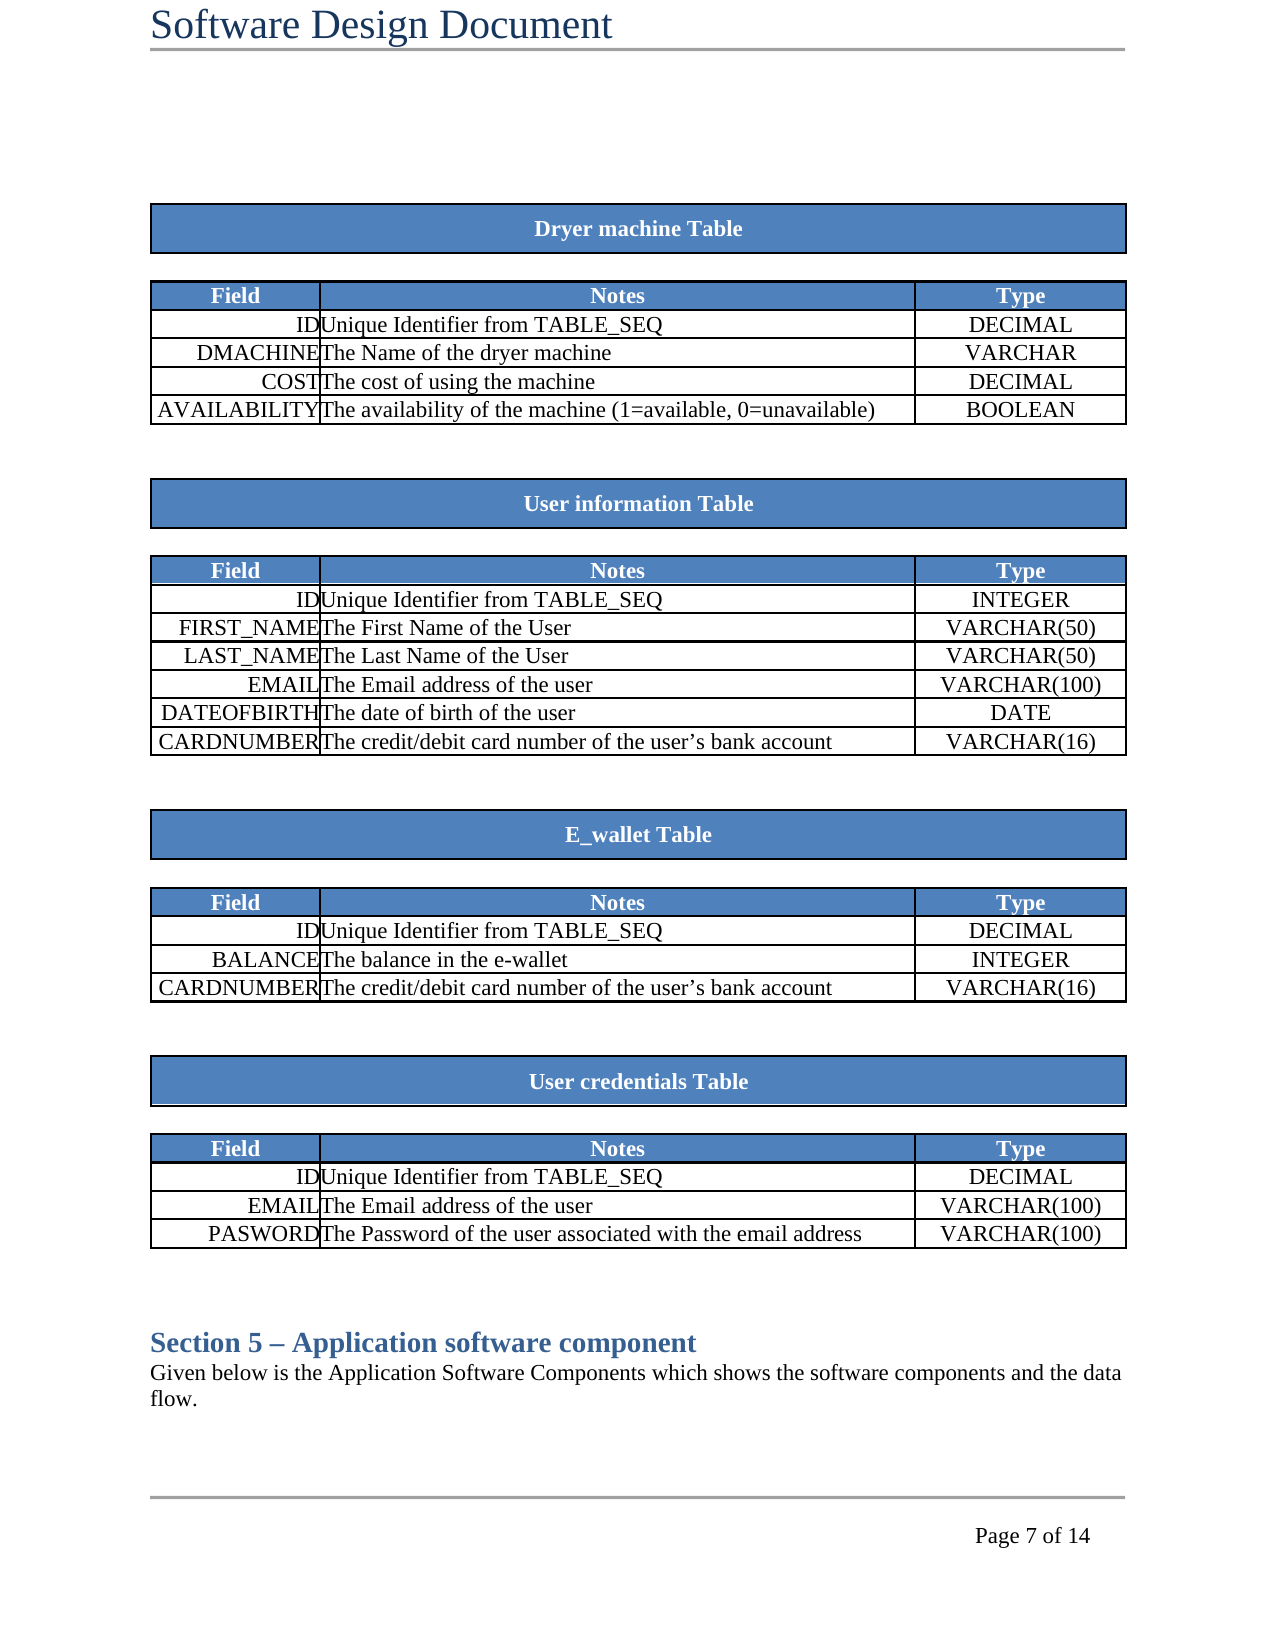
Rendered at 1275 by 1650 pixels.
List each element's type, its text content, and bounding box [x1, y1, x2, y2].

table_header Dryer machine Table [152, 205, 1125, 252]
table_cell VARCHAR [916, 339, 1125, 366]
table_cell ID [152, 586, 319, 612]
table_cell BALANCE [152, 946, 319, 972]
table_header Type [916, 557, 1125, 583]
table_cell The availability of the machine (1=available, 0=unavailable) [321, 396, 914, 423]
table_cell VARCHAR(50) [916, 643, 1125, 669]
table_cell VARCHAR(100) [916, 671, 1125, 697]
table_cell VARCHAR(50) [916, 614, 1125, 640]
table_cell CARDNUMBER [152, 974, 319, 1000]
table_cell The Email address of the user [321, 671, 914, 697]
table_header Type [916, 1135, 1125, 1161]
table_header E_wallet Table [152, 811, 1125, 858]
table_header Type [916, 283, 1125, 309]
table_cell The Password of the user associated with the email address [321, 1220, 914, 1247]
table_cell DECIMAL [916, 1164, 1125, 1190]
table_cell DATE [916, 699, 1125, 726]
table_cell The First Name of the User [321, 614, 914, 640]
text Given below is the Application Software Components which shows the software components and the data flow. [150, 1359, 1125, 1411]
table_cell EMAIL [152, 671, 319, 697]
table_cell ID [152, 917, 319, 943]
table_header Notes [321, 889, 914, 915]
table_cell The credit/debit card number of the user’s bank account [321, 728, 914, 754]
table_cell The Last Name of the User [321, 643, 914, 669]
table_cell VARCHAR(100) [916, 1220, 1125, 1247]
table_cell The Name of the dryer machine [321, 339, 914, 366]
table_cell INTEGER [916, 586, 1125, 612]
table_header Field [152, 283, 319, 309]
table_cell DECIMAL [916, 311, 1125, 337]
table_header Notes [321, 283, 914, 309]
table_cell ID [152, 311, 319, 337]
table_cell The cost of using the machine [321, 368, 914, 394]
table_header Field [152, 1135, 319, 1161]
table_cell The balance in the e-wallet [321, 946, 914, 972]
table_cell INTEGER [916, 946, 1125, 972]
table_cell AVAILABILITY [152, 396, 319, 423]
table_cell The Email address of the user [321, 1192, 914, 1218]
table_cell FIRST_NAME [152, 614, 319, 640]
table_cell VARCHAR(16) [916, 728, 1125, 754]
table_cell BOOLEAN [916, 396, 1125, 423]
table_header Field [152, 889, 319, 915]
table_header Notes [321, 557, 914, 583]
table_cell Unique Identifier from TABLE_SEQ [321, 586, 914, 612]
table_cell ID [152, 1164, 319, 1190]
table_cell EMAIL [152, 1192, 319, 1218]
table_cell VARCHAR(100) [916, 1192, 1125, 1218]
table_cell DATEOFBIRTH [152, 699, 319, 726]
table_header Field [152, 557, 319, 583]
table_cell DECIMAL [916, 368, 1125, 394]
table_cell Unique Identifier from TABLE_SEQ [321, 311, 914, 337]
table_cell DECIMAL [916, 917, 1125, 943]
table_header User credentials Table [152, 1057, 1125, 1104]
table_cell Unique Identifier from TABLE_SEQ [321, 1164, 914, 1190]
subtitle Section 5 – Application software component [150, 1325, 1125, 1359]
table_cell PASWORD [152, 1220, 319, 1247]
table_cell The credit/debit card number of the user’s bank account [321, 974, 914, 1000]
table_header User information Table [152, 480, 1125, 527]
table_cell DMACHINE [152, 339, 319, 366]
table_cell CARDNUMBER [152, 728, 319, 754]
table_cell VARCHAR(16) [916, 974, 1125, 1000]
table_cell COST [152, 368, 319, 394]
table_header Type [916, 889, 1125, 915]
table_cell Unique Identifier from TABLE_SEQ [321, 917, 914, 943]
table_header Notes [321, 1135, 914, 1161]
table_cell The date of birth of the user [321, 699, 914, 726]
table_cell LAST_NAME [152, 643, 319, 669]
